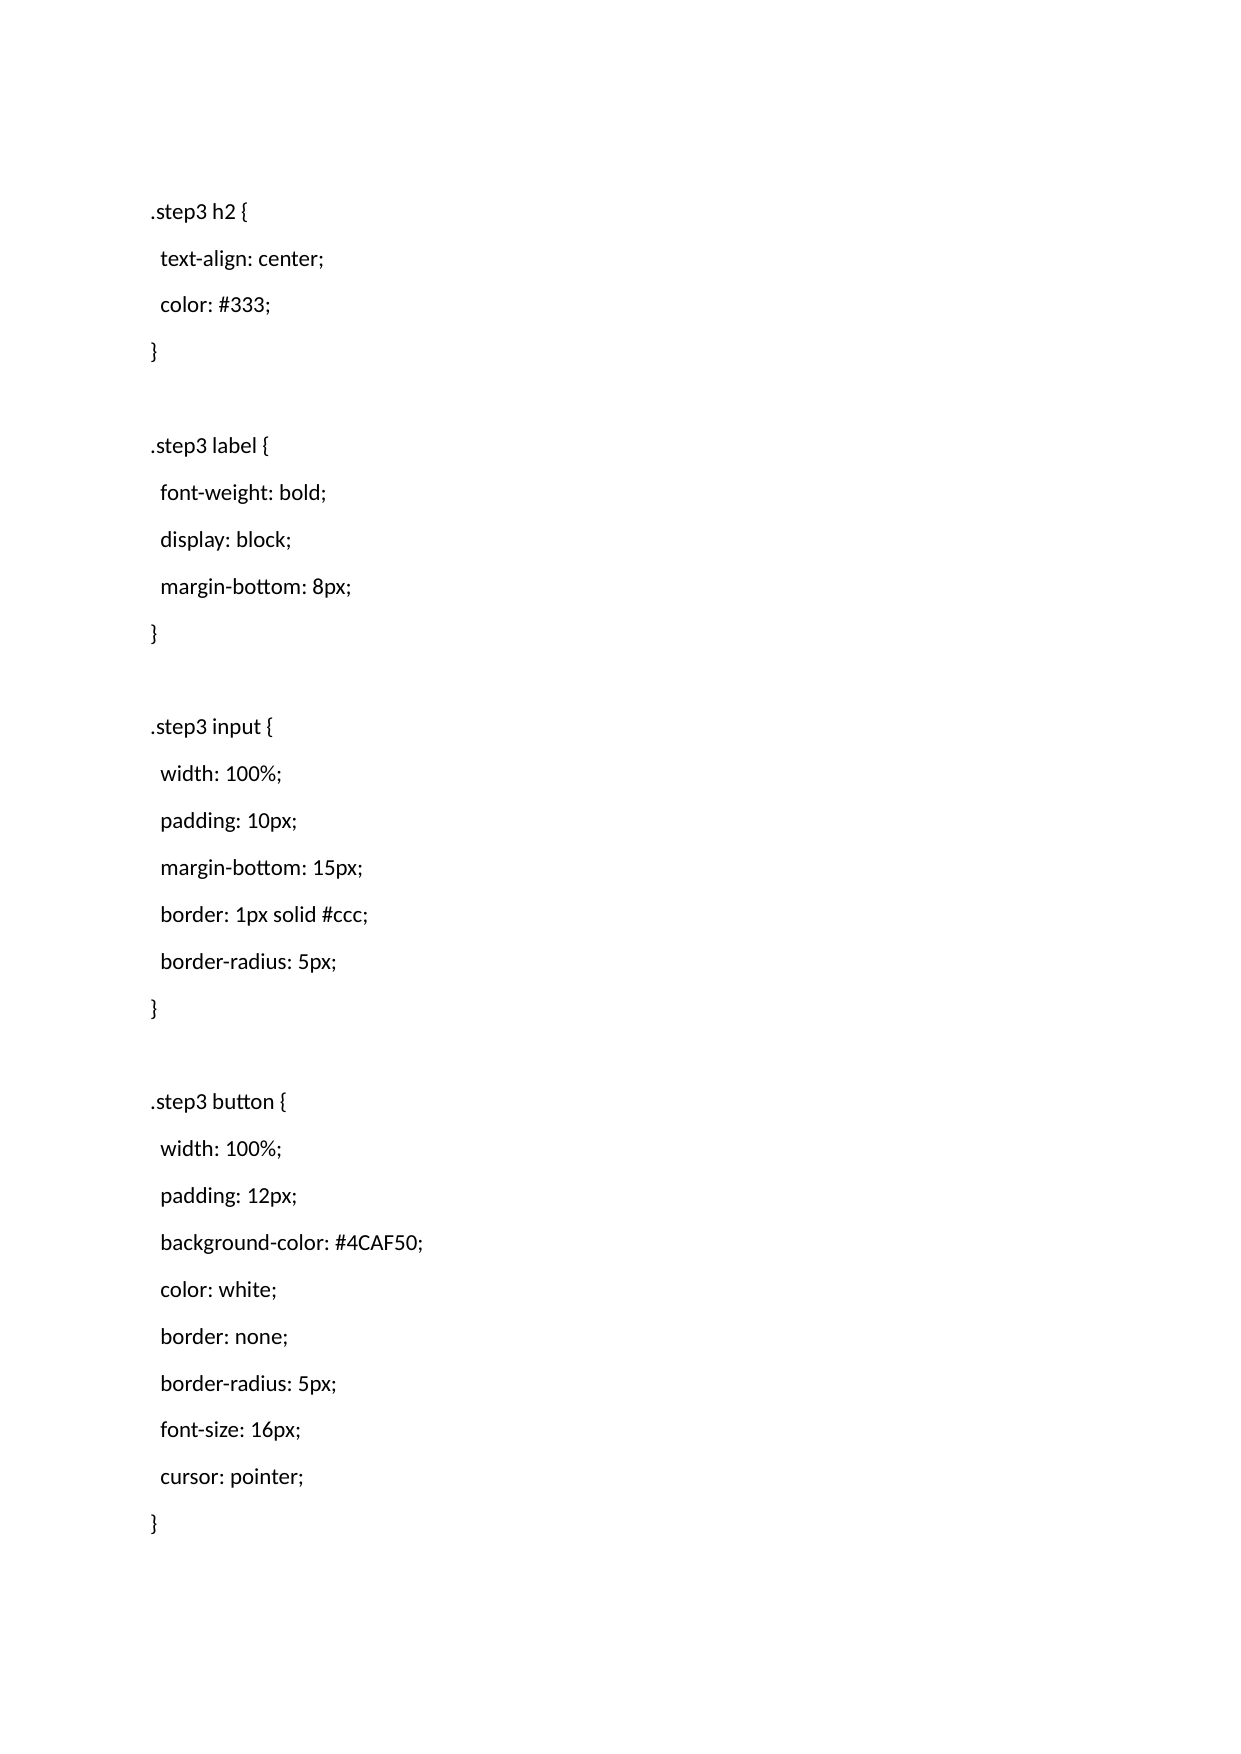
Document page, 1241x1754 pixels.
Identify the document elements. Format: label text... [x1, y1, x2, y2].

text } [150, 1509, 1090, 1537]
text border: 1px solid #ccc; [150, 900, 1090, 928]
text padding: 10px; [150, 806, 1090, 834]
text width: 100%; [150, 1134, 1090, 1162]
text margin-bottom: 15px; [150, 853, 1090, 881]
text .step3 h2 { [150, 197, 1090, 225]
text } [150, 994, 1090, 1022]
text margin-bottom: 8px; [150, 572, 1090, 600]
text } [150, 619, 1090, 647]
text .step3 button { [150, 1087, 1090, 1116]
text color: #333; [150, 291, 1090, 319]
text text-align: center; [150, 244, 1090, 272]
text display: block; [150, 525, 1090, 553]
text font-weight: bold; [150, 478, 1090, 506]
text border: none; [150, 1322, 1090, 1350]
text .step3 input { [150, 712, 1090, 741]
text color: white; [150, 1275, 1090, 1303]
text width: 100%; [150, 759, 1090, 787]
text border-radius: 5px; [150, 947, 1090, 975]
text .step3 label { [150, 431, 1090, 459]
text } [150, 337, 1090, 366]
text font-size: 16px; [150, 1416, 1090, 1444]
text cursor: pointer; [150, 1462, 1090, 1491]
text padding: 12px; [150, 1181, 1090, 1209]
text border-radius: 5px; [150, 1369, 1090, 1397]
text background-color: #4CAF50; [150, 1228, 1090, 1256]
